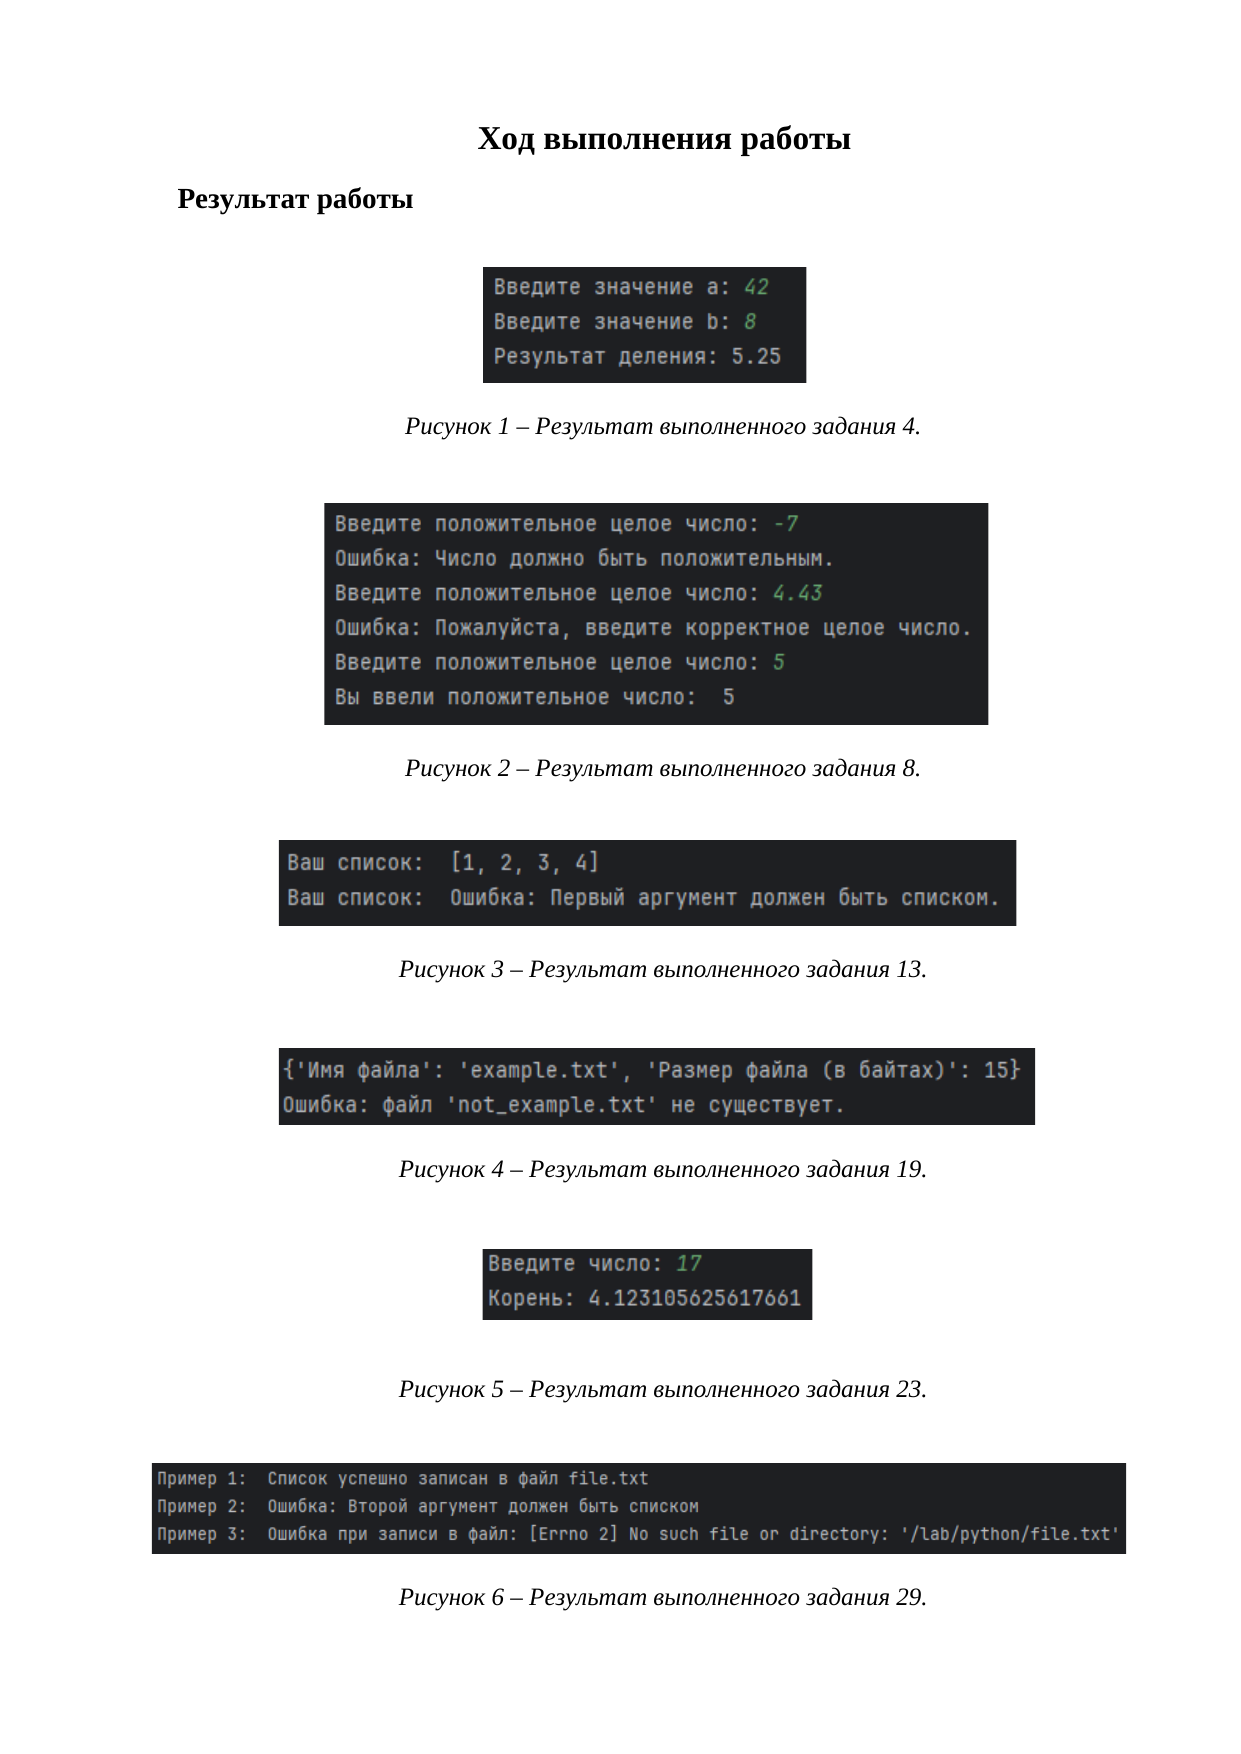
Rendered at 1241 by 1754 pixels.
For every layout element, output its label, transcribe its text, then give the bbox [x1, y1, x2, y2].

picture [151, 1463, 1127, 1554]
text Рисунок 6 – Результат выполненного задания 29. [177, 1582, 1152, 1611]
text Результат работы [177, 181, 1152, 215]
picture [324, 503, 989, 725]
picture [278, 840, 1017, 926]
picture [278, 1048, 1036, 1125]
text Рисунок 1 – Результат выполненного задания 4. [177, 411, 1152, 440]
picture [482, 1249, 813, 1320]
list Рисунок 4 – Результат выполненного задания 19. [177, 1154, 1152, 1182]
text Рисунок 5 – Результат выполненного задания 23. [177, 1374, 1152, 1402]
text Ход выполнения работы [177, 118, 1152, 156]
text Рисунок 3 – Результат выполненного задания 13. [177, 954, 1152, 983]
picture [483, 267, 807, 383]
text Рисунок 2 – Результат выполненного задания 8. [177, 753, 1152, 782]
